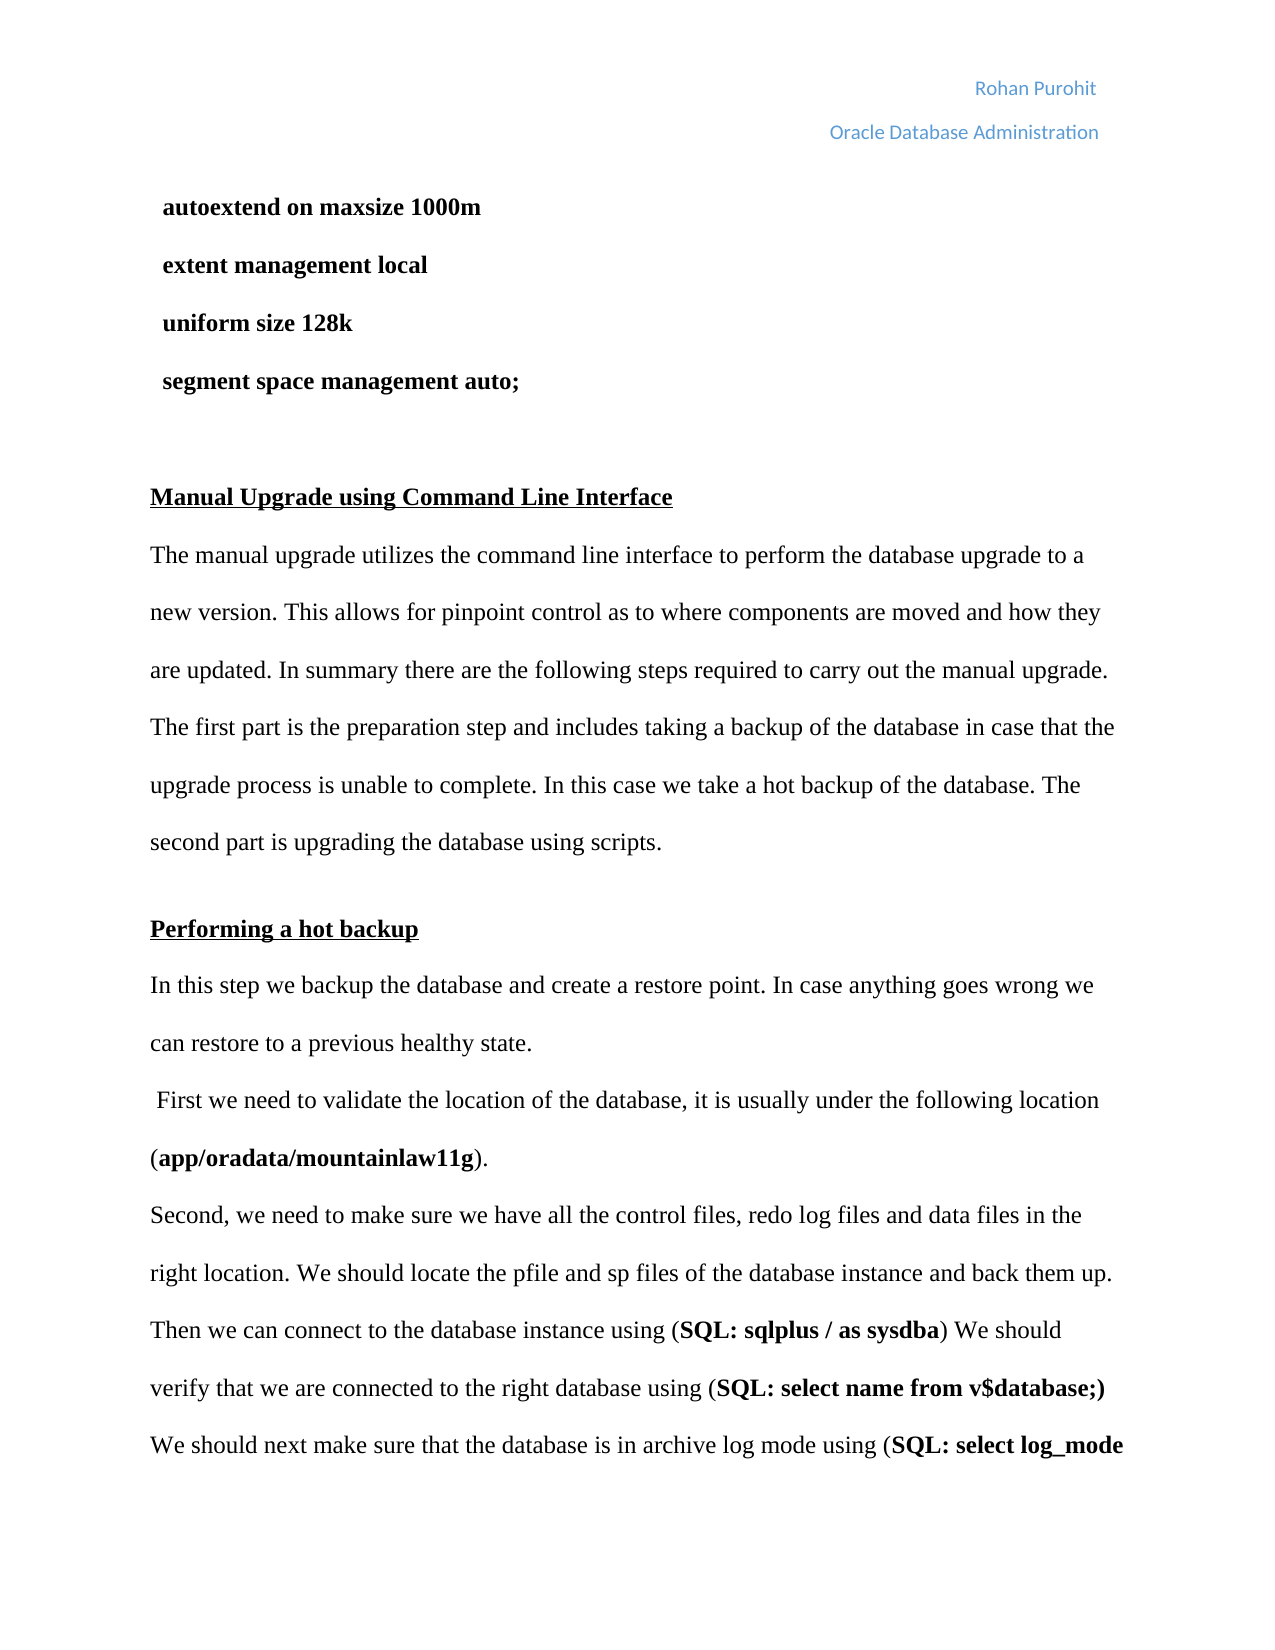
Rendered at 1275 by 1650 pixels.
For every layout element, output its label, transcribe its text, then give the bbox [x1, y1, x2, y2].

text segment space management auto; [150, 366, 1125, 395]
text Manual Upgrade using Command Line Interface [150, 482, 1125, 511]
text First we need to validate the location of the database, it is usually under the following location (app/oradata/mountainlaw11g). [150, 1086, 1125, 1172]
text uniform size 128k [150, 308, 1125, 337]
text Performing a hot backup [150, 914, 1125, 971]
text In this step we backup the database and create a restore point. In case anything goes wrong we can restore to a previous healthy state. [150, 971, 1125, 1057]
text The manual upgrade utilizes the command line interface to perform the database upgrade to a new version. This allows for pinpoint control as to where components are moved and how they are updated. In summary there are the following steps required to carry out the manual upgrade. The first part is the preparation step and includes taking a backup of the database in case that the upgrade process is unable to complete. In this case we take a hot backup of the database. The second part is upgrading the database using scripts. [150, 540, 1125, 856]
text autoextend on maxsize 1000m [150, 192, 1125, 221]
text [150, 1201, 1125, 1459]
text extent management local [150, 250, 1125, 279]
